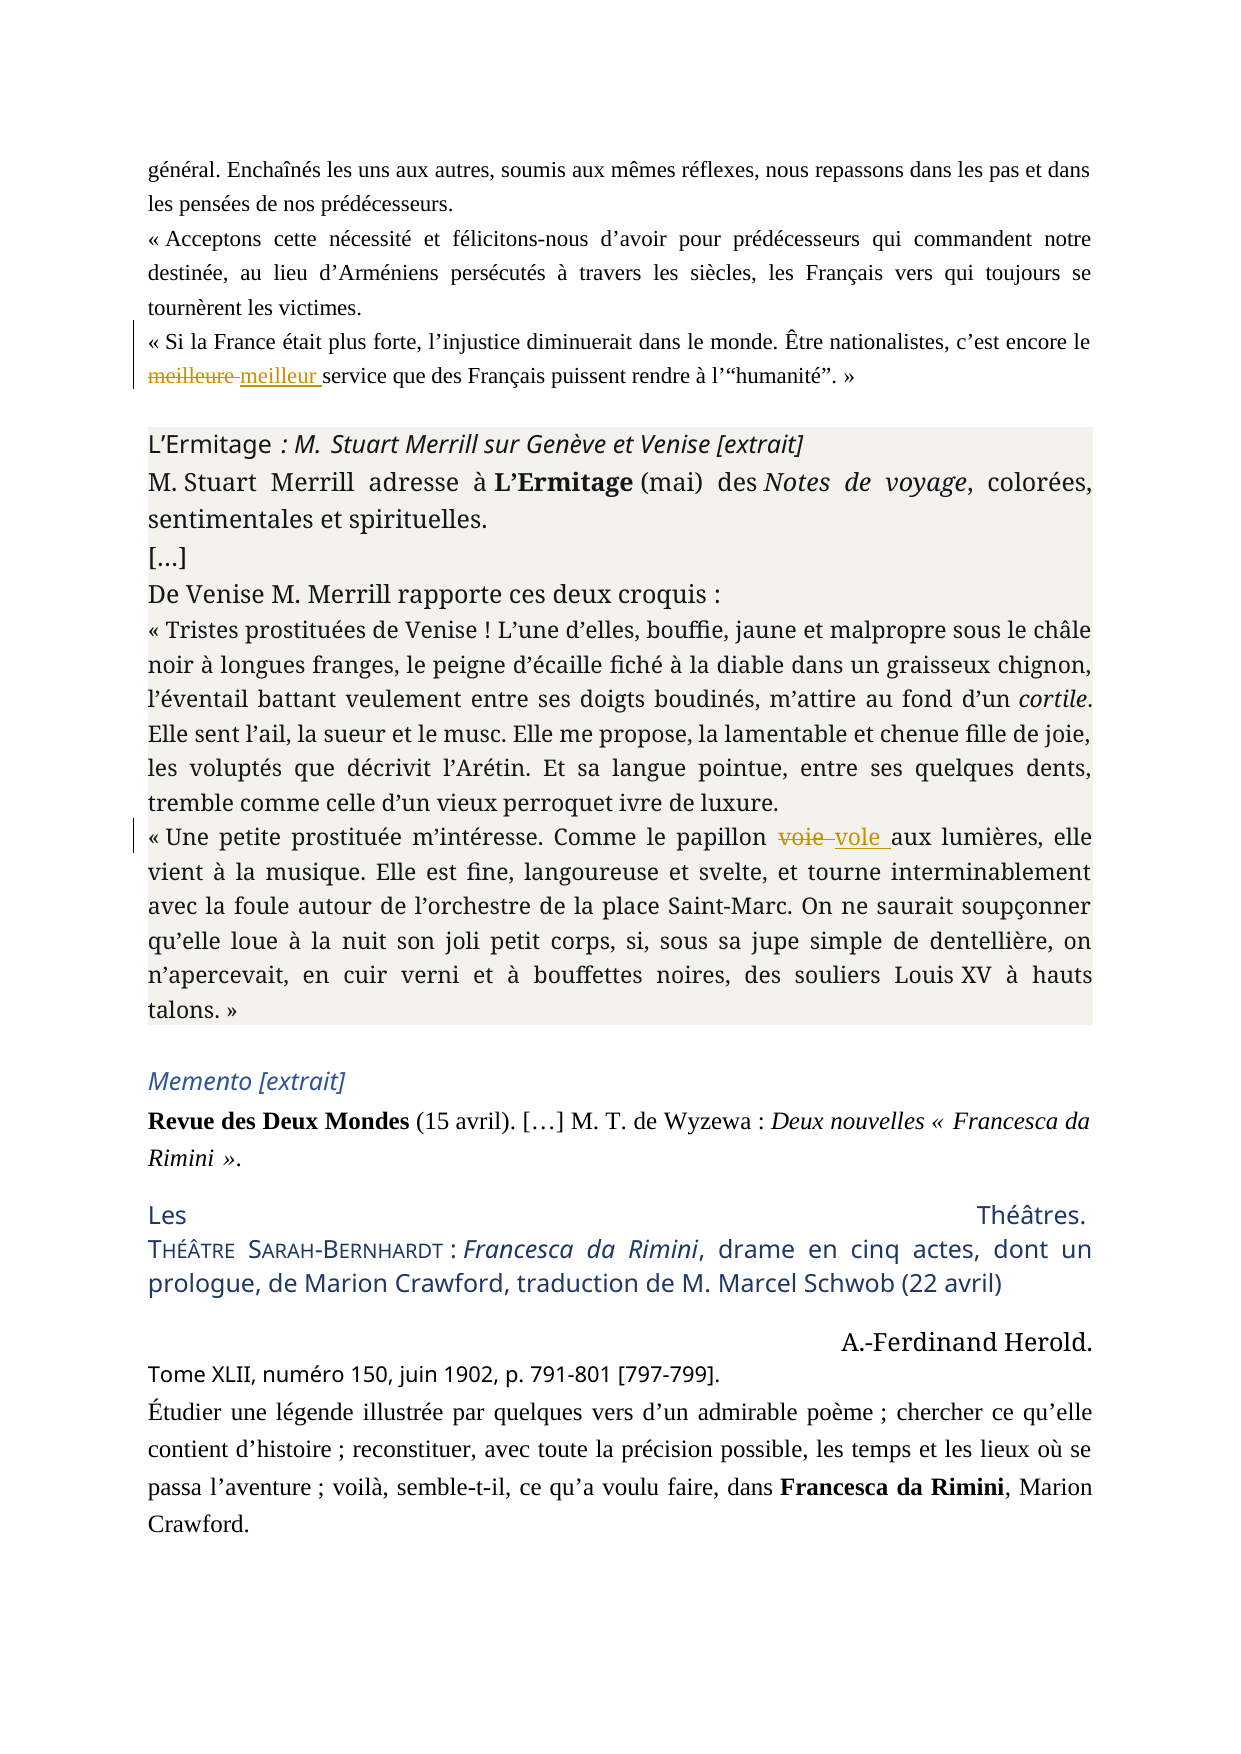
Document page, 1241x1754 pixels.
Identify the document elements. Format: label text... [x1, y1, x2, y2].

subtitle Les Théâtres. Théâtre Sarah-Bernhardt : Francesca da Rimini, drame en cinq actes, dont un prologue, de Marion Crawford, traduction de M. Marcel Schwob (22 avril) [148, 1197, 1093, 1299]
text « Si la France était plus forte, l’injustice diminuerait dans le monde. Être nationalistes, c’est encore le service que des Français puissent rendre à l’“humanité”. » [148, 320, 1093, 389]
text Étudier une légende illustrée par quelques vers d’un admirable poème ; chercher ce qu’elle contient d’histoire ; reconstituer, avec toute la précision possible, les temps et les lieux où se passa l’aventure ; voilà, semble-t-il, ce qu’a voulu faire, dans Francesca da Rimini, Marion Crawford. [148, 1388, 1093, 1538]
text Revue des Deux Mondes (15 avril). […] M. T. de Wyzewa : Deux nouvelles « Francesca da Rimini ». [148, 1097, 1093, 1172]
text « Tristes prostituées de Venise ! L’une d’elles, bouffie, jaune et malpropre sous le châle noir à longues franges, le peigne d’écaille fiché à la diable dans un graisseux chignon, l’éventail battant veulement entre ses doigts boudinés, m’attire au fond d’un cortile. Elle sent l’ail, la sueur et le musc. Elle me propose, la lamentable et chenue fille de joie, les voluptés que décrivit l’Arétin. Et sa langue pointue, entre ses quelques dents, tremble comme celle d’un vieux perroquet ivre de luxure. [148, 611, 1093, 818]
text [148, 148, 1093, 217]
subtitle Memento [extrait] [148, 1063, 1093, 1097]
text De Venise M. Merrill rapporte ces deux croquis : [148, 574, 1093, 611]
text M. Stuart Merrill adresse à L’Ermitage (mai) des Notes de voyage, colorées, sentimentales et spirituelles. [148, 461, 1093, 536]
text […] [148, 536, 1093, 574]
text « Acceptons cette nécessité et félicitons-nous d’avoir pour prédécesseurs qui commandent notre destinée, au lieu d’Arméniens persécutés à travers les siècles, les Français vers qui toujours se tournèrent les victimes. [148, 217, 1093, 320]
subtitle L’Ermitage : M. Stuart Merrill sur Genève et Venise [extrait] [148, 427, 1093, 461]
text « Une petite prostituée m’intéresse. Comme le papillon aux lumières, elle vient à la musique. Elle est fine, langoureuse et svelte, et tourne interminablement avec la foule autour de l’orchestre de la place Saint-Marc. On ne saurait soupçonner qu’elle loue à la nuit son joli petit corps, si, sous sa jupe simple de dentellière, on n’apercevait, en cuir verni et à bouffettes noires, des souliers Louis XV à hauts talons. » [148, 818, 1093, 1025]
text A.-Ferdinand Herold. [148, 1324, 1093, 1358]
text Tome XLII, numéro 150, juin 1902, p. 791-801 [797-799]. [148, 1358, 1093, 1388]
